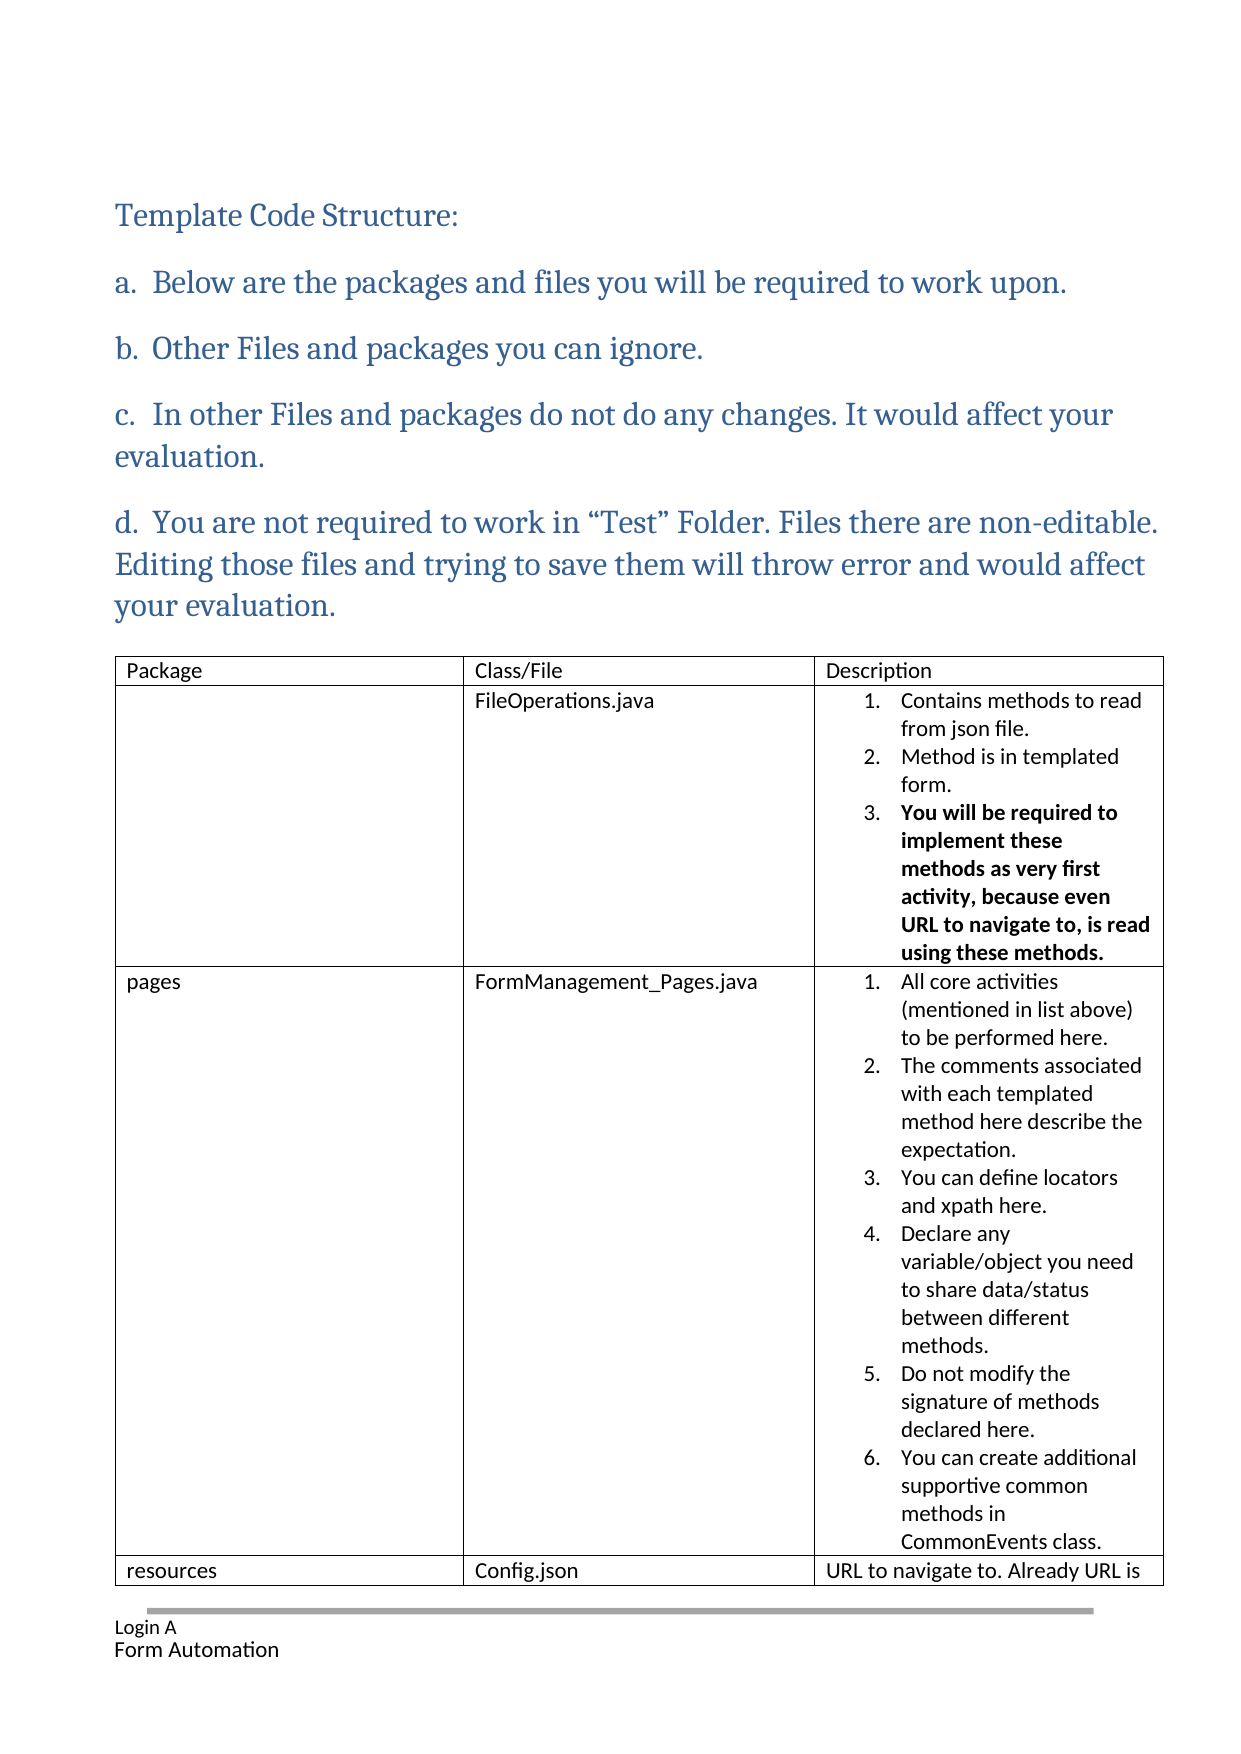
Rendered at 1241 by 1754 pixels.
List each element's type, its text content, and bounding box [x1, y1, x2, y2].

table_cell URL to navigate to. Already URL is defined here [815, 1556, 1163, 1584]
table_header Description [815, 657, 1163, 685]
table_cell Contains methods to read from json file. Method is in templated form. You will be required to implement these methods as very first activity, because even URL to navigate to, is read using these methods. [815, 686, 1163, 966]
table_cell FormManagement_Pages.java [464, 967, 814, 1555]
subtitle You are not required to work in “Test” Folder. Files there are non-editable. Editing those files and trying to save them will throw error and would affect your evaluation. [114, 503, 1163, 624]
subtitle Below are the packages and files you will be required to work upon. [114, 263, 1163, 301]
table_cell Config.json [464, 1556, 814, 1584]
table_cell pages [116, 967, 463, 1555]
subtitle In other Files and packages do not do any changes. It would affect your evaluation. [114, 396, 1163, 476]
table_cell FileOperations.java [464, 686, 814, 966]
subtitle Other Files and packages you can ignore. [114, 329, 1163, 368]
table_cell All core activities (mentioned in list above) to be performed here. The comments associated with each templated method here describe the expectation. You can define locators and xpath here. Declare any variable/object you need to share data/status between different methods. Do not modify the signature of methods declared here. You can create additional supportive common methods in CommonEvents class. [815, 967, 1163, 1555]
table_header Class/File [464, 657, 814, 685]
subtitle Template Code Structure: [114, 197, 1163, 235]
table_cell [116, 686, 463, 966]
table_cell resources [116, 1556, 463, 1584]
table_header Package [116, 657, 463, 685]
